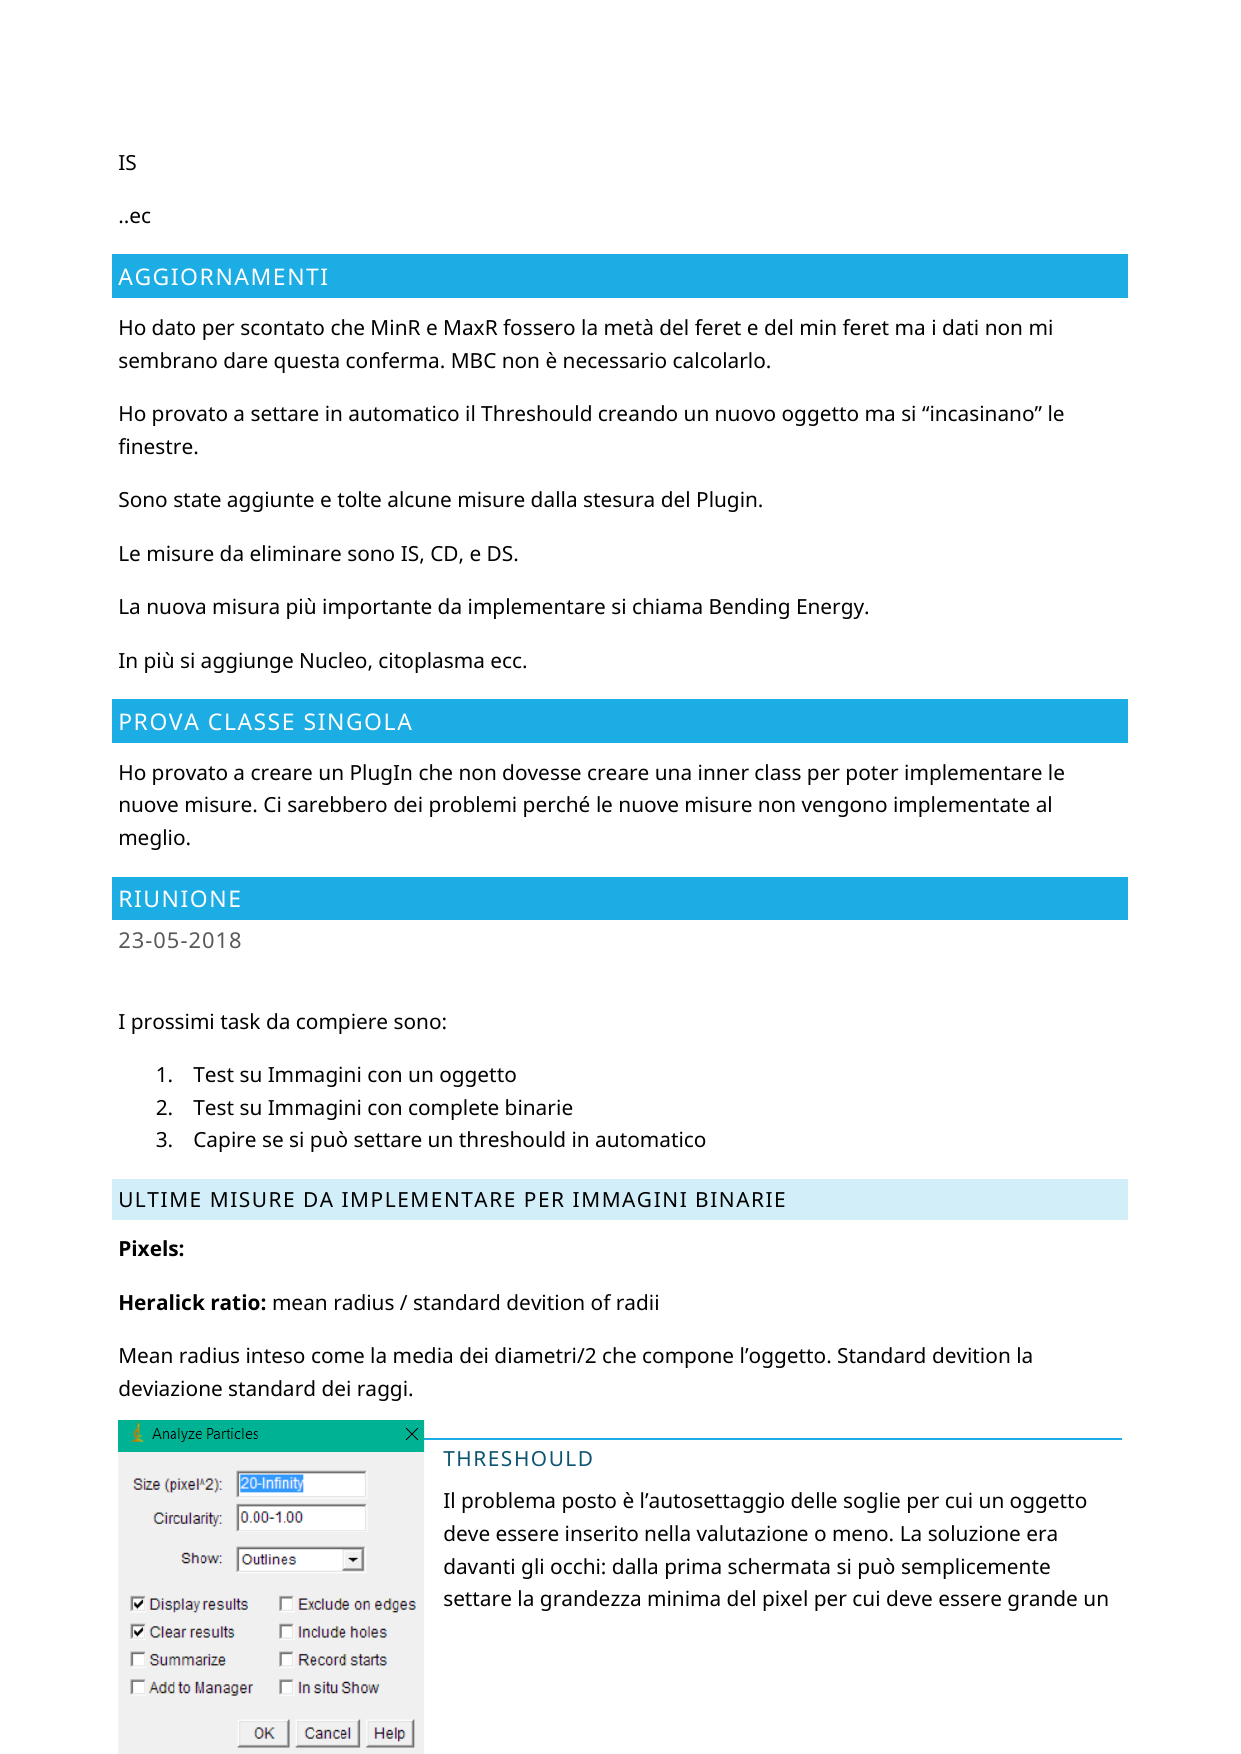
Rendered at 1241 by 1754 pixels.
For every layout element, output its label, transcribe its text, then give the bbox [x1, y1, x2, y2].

list Test su Immagini con un oggetto [156, 1060, 1122, 1089]
list Capire se si può settare un threshould in automatico [156, 1126, 1122, 1154]
subtitle 23-05-2018 [118, 925, 1122, 955]
text In più si aggiunge Nucleo, citoplasma ecc. [118, 646, 1122, 674]
subtitle aggiornamenti [118, 261, 1122, 292]
text Le misure da eliminare sono IS, CD, e DS. [118, 539, 1122, 567]
list Test su Immagini con complete binarie [156, 1093, 1122, 1121]
text ..ec [118, 201, 1122, 229]
text La nuova misura più importante da implementare si chiama Bending Energy. [118, 592, 1122, 621]
text Mean radius inteso come la media dei diametri/2 che compone l’oggetto. Standard devition la deviazione standard dei raggi. [118, 1341, 1122, 1402]
text Ho provato a settare in automatico il Threshould creando un nuovo oggetto ma si “incasinano” le finestre. [118, 399, 1122, 460]
subtitle prova classe singola [118, 705, 1122, 737]
subtitle Riunione [118, 883, 1122, 914]
text Ho dato per scontato che MinR e MaxR fossero la metà del feret e del min feret ma i dati non mi sembrano dare questa conferma. MBC non è necessario calcolarlo. [118, 313, 1122, 374]
text I prossimi task da compiere sono: [118, 1007, 1122, 1035]
subtitle Ultime misure da implementare per immagini binarie [118, 1185, 1122, 1214]
text Sono state aggiunte e tolte alcune misure dalla stesura del Plugin. [118, 485, 1122, 514]
text Heralick ratio: mean radius / standard devition of radii [118, 1288, 1122, 1316]
text Ho provato a creare un PlugIn che non dovesse creare una inner class per poter implementare le nuove misure. Ci sarebbero dei problemi perché le nuove misure non vengono implementate al meglio. [118, 758, 1122, 852]
subtitle threshould [425, 1440, 1122, 1472]
text Pixels: [118, 1234, 1122, 1263]
text IS [118, 148, 1122, 176]
picture [118, 1420, 425, 1754]
